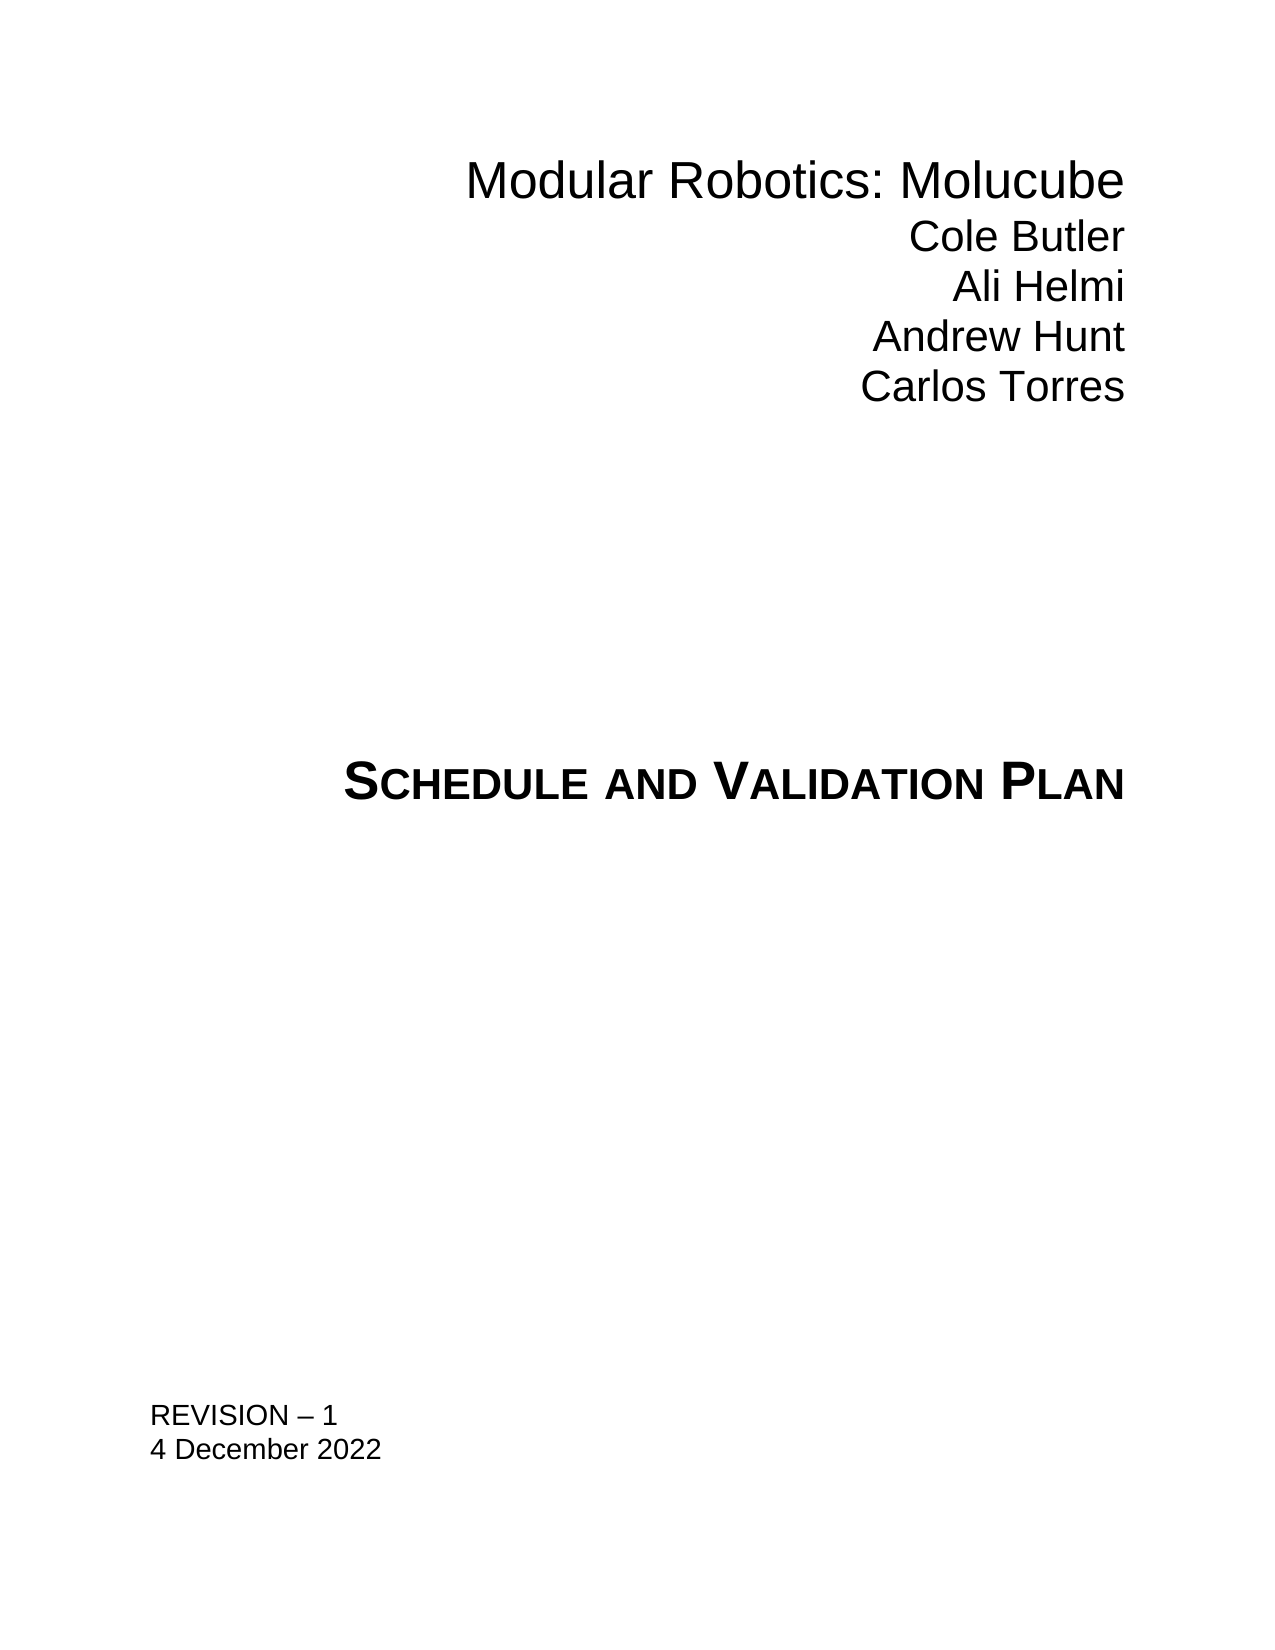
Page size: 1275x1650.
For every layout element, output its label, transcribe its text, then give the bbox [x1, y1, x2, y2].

text Ali Helmi [150, 260, 1125, 311]
text Modular Robotics: Molucube [150, 150, 1125, 210]
text REVISION – 1 [150, 1398, 1125, 1432]
text Cole Butler [150, 210, 1125, 260]
text 4 December 2022 [150, 1432, 1125, 1465]
text Carlos Torres [150, 361, 1125, 411]
text Andrew Hunt [150, 311, 1125, 361]
text Schedule and Validation Plan [150, 749, 1125, 811]
